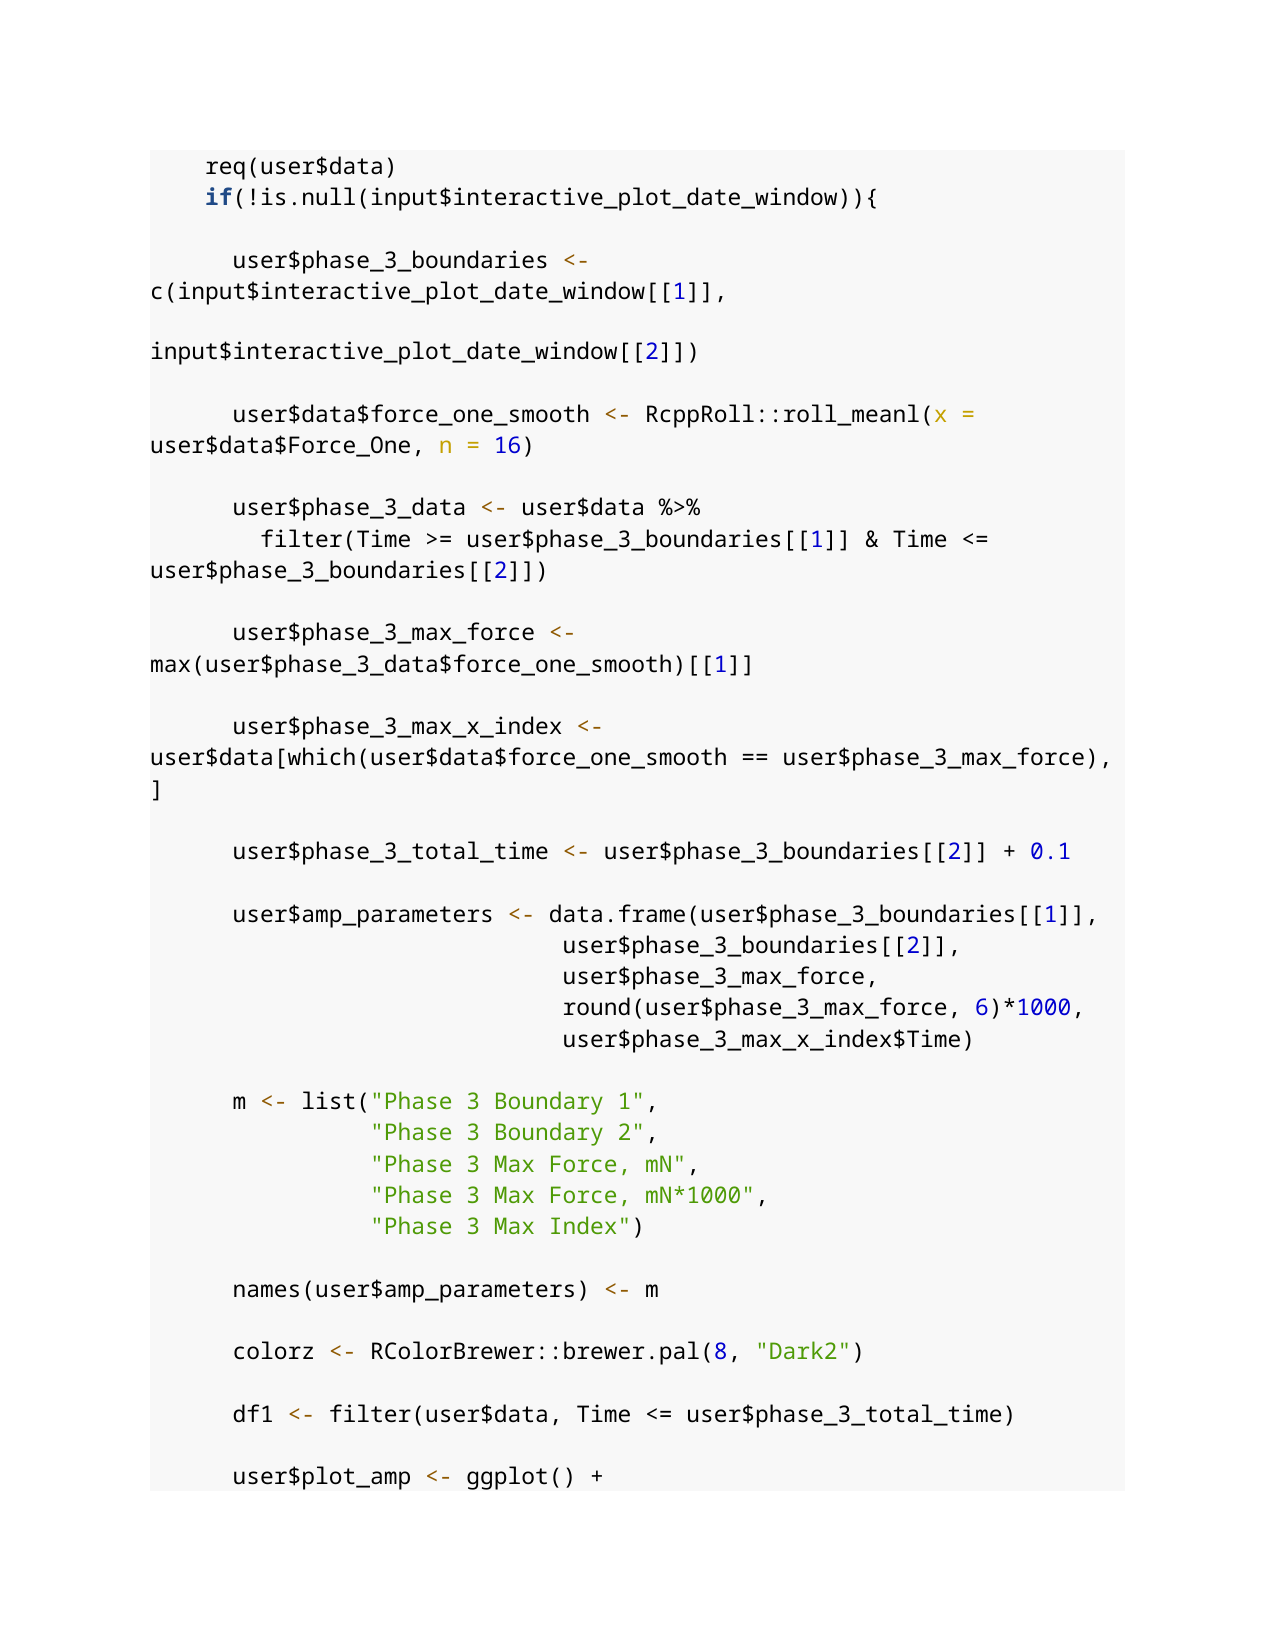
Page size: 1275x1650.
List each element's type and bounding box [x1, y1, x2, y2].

text [150, 150, 1125, 1491]
